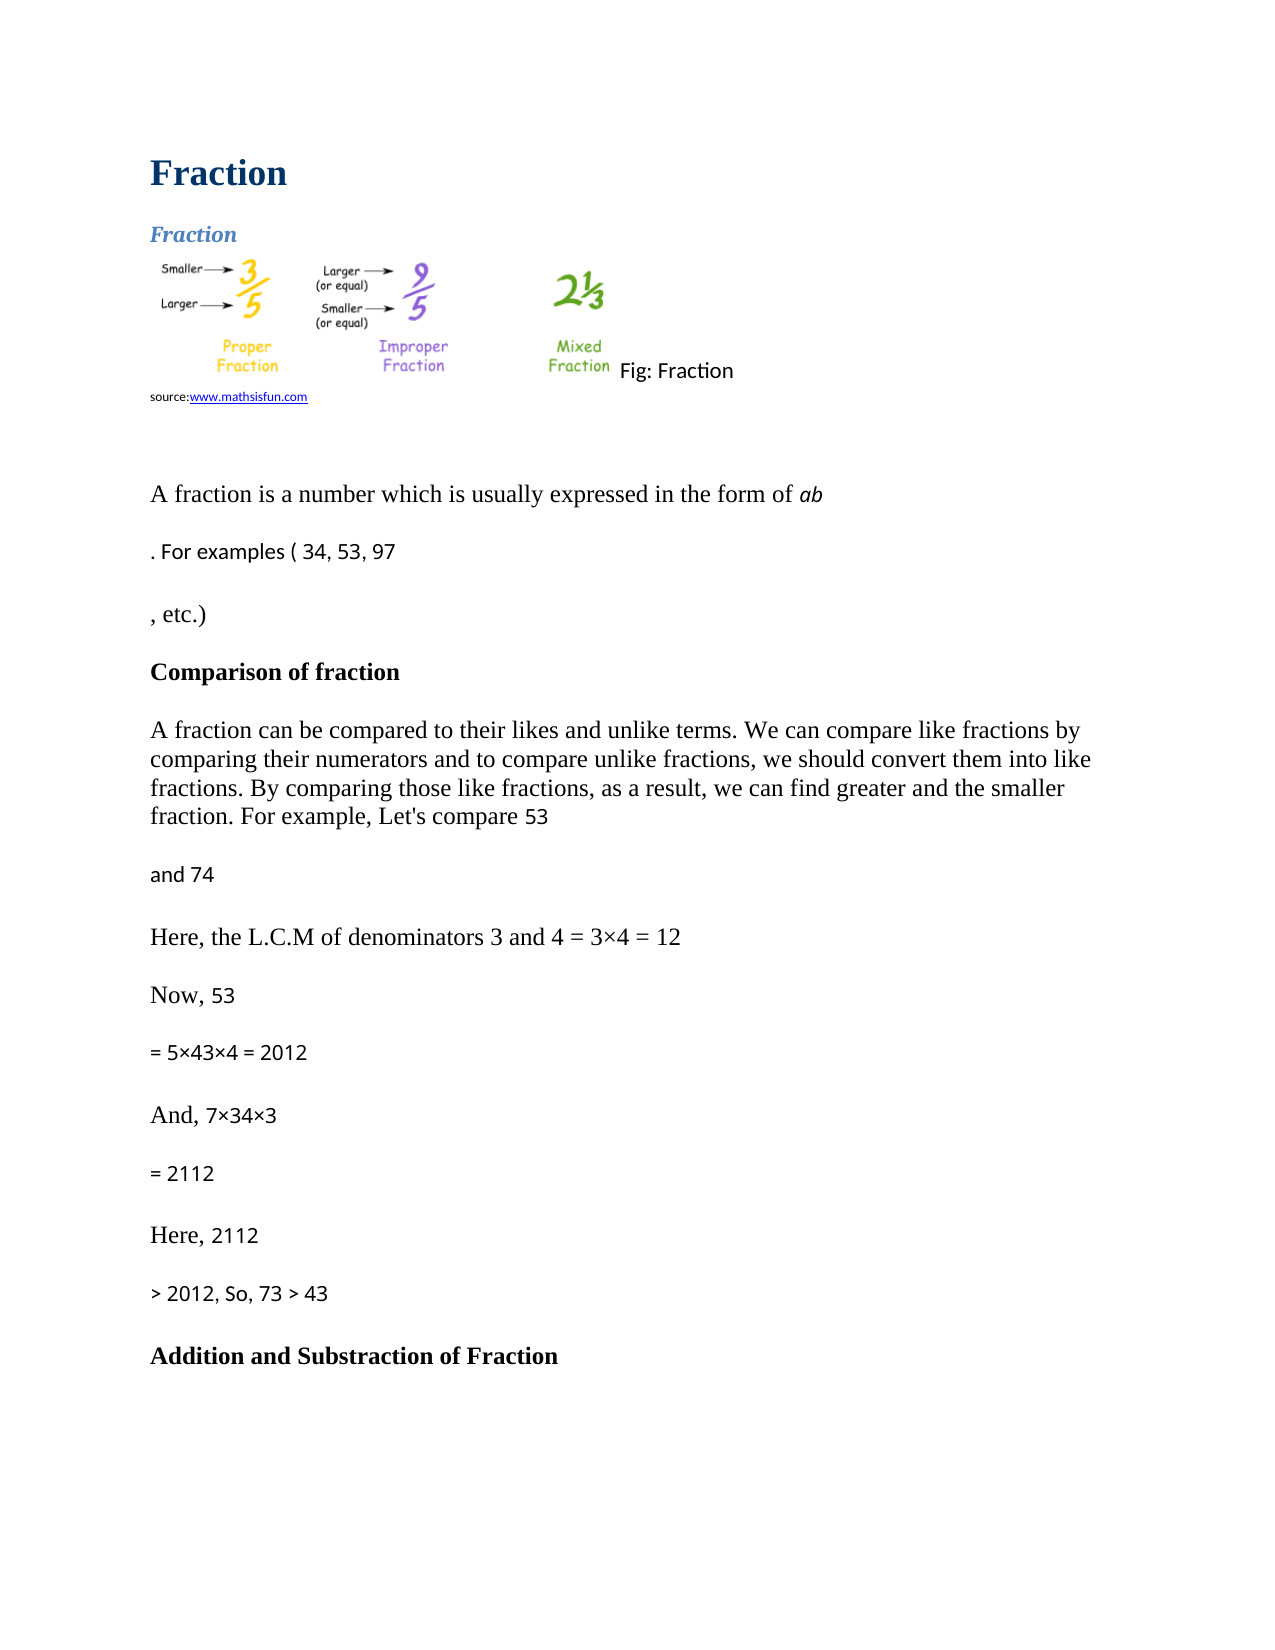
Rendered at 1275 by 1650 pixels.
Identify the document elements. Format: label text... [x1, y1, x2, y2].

subtitle Fraction [150, 222, 1125, 249]
text Comparison of fraction [150, 657, 1125, 686]
text And, 7×34×3 [150, 1100, 1125, 1129]
text Here, the L.C.M of denominators 3 and 4 = 3×4 = 12 [150, 922, 1125, 951]
text = 2112 [150, 1159, 1125, 1187]
text Now, 53 [150, 980, 1125, 1009]
text , etc.) [150, 599, 1125, 628]
text and 74 [150, 860, 1125, 888]
text Addition and Substraction of Fraction [150, 1341, 1125, 1370]
text = 5×43×4 = 2012 [150, 1038, 1125, 1067]
text Here, 2112 [150, 1221, 1125, 1250]
text . For examples ( 34, 53, 97 [150, 537, 1125, 566]
text Fraction [150, 150, 1125, 193]
text A fraction is a number which is usually expressed in the form of ab [150, 450, 1125, 508]
text > 2012, So, 73 > 43 [150, 1279, 1125, 1308]
picture [150, 252, 620, 379]
text A fraction can be compared to their likes and unlike terms. We can compare like fractions by comparing their numerators and to compare unlike fractions, we should convert them into like fractions. By comparing those like fractions, as a result, we can find greater and the smaller fraction. For example, Let's compare 53 [150, 715, 1125, 831]
